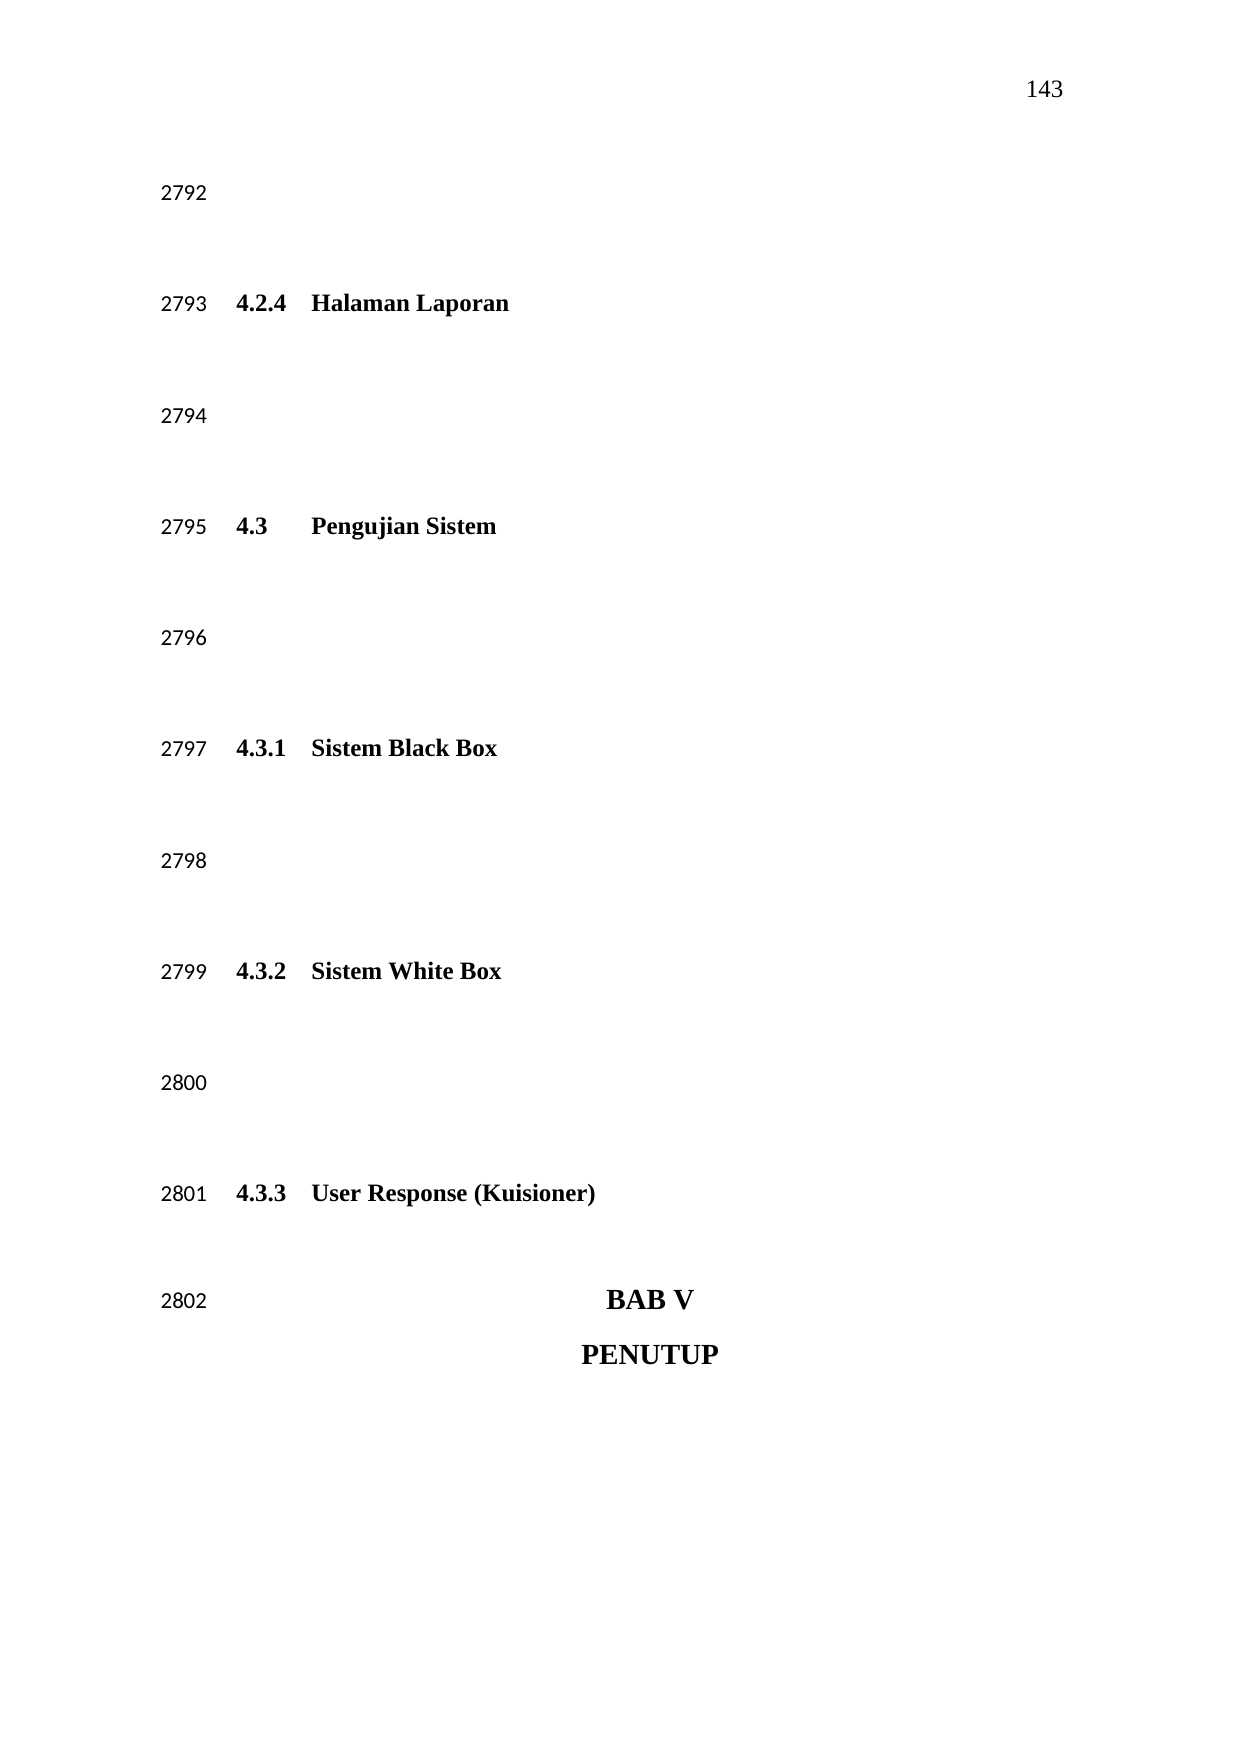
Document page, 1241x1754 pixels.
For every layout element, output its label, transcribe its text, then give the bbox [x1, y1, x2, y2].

subtitle Pengujian Sistem [236, 511, 1063, 540]
subtitle Sistem Black Box [236, 733, 1063, 762]
subtitle BAB V [236, 1281, 1063, 1315]
subtitle Sistem White Box [236, 956, 1063, 985]
subtitle Halaman Laporan [236, 288, 1063, 317]
subtitle User Response (Kuisioner) [236, 1178, 1063, 1207]
